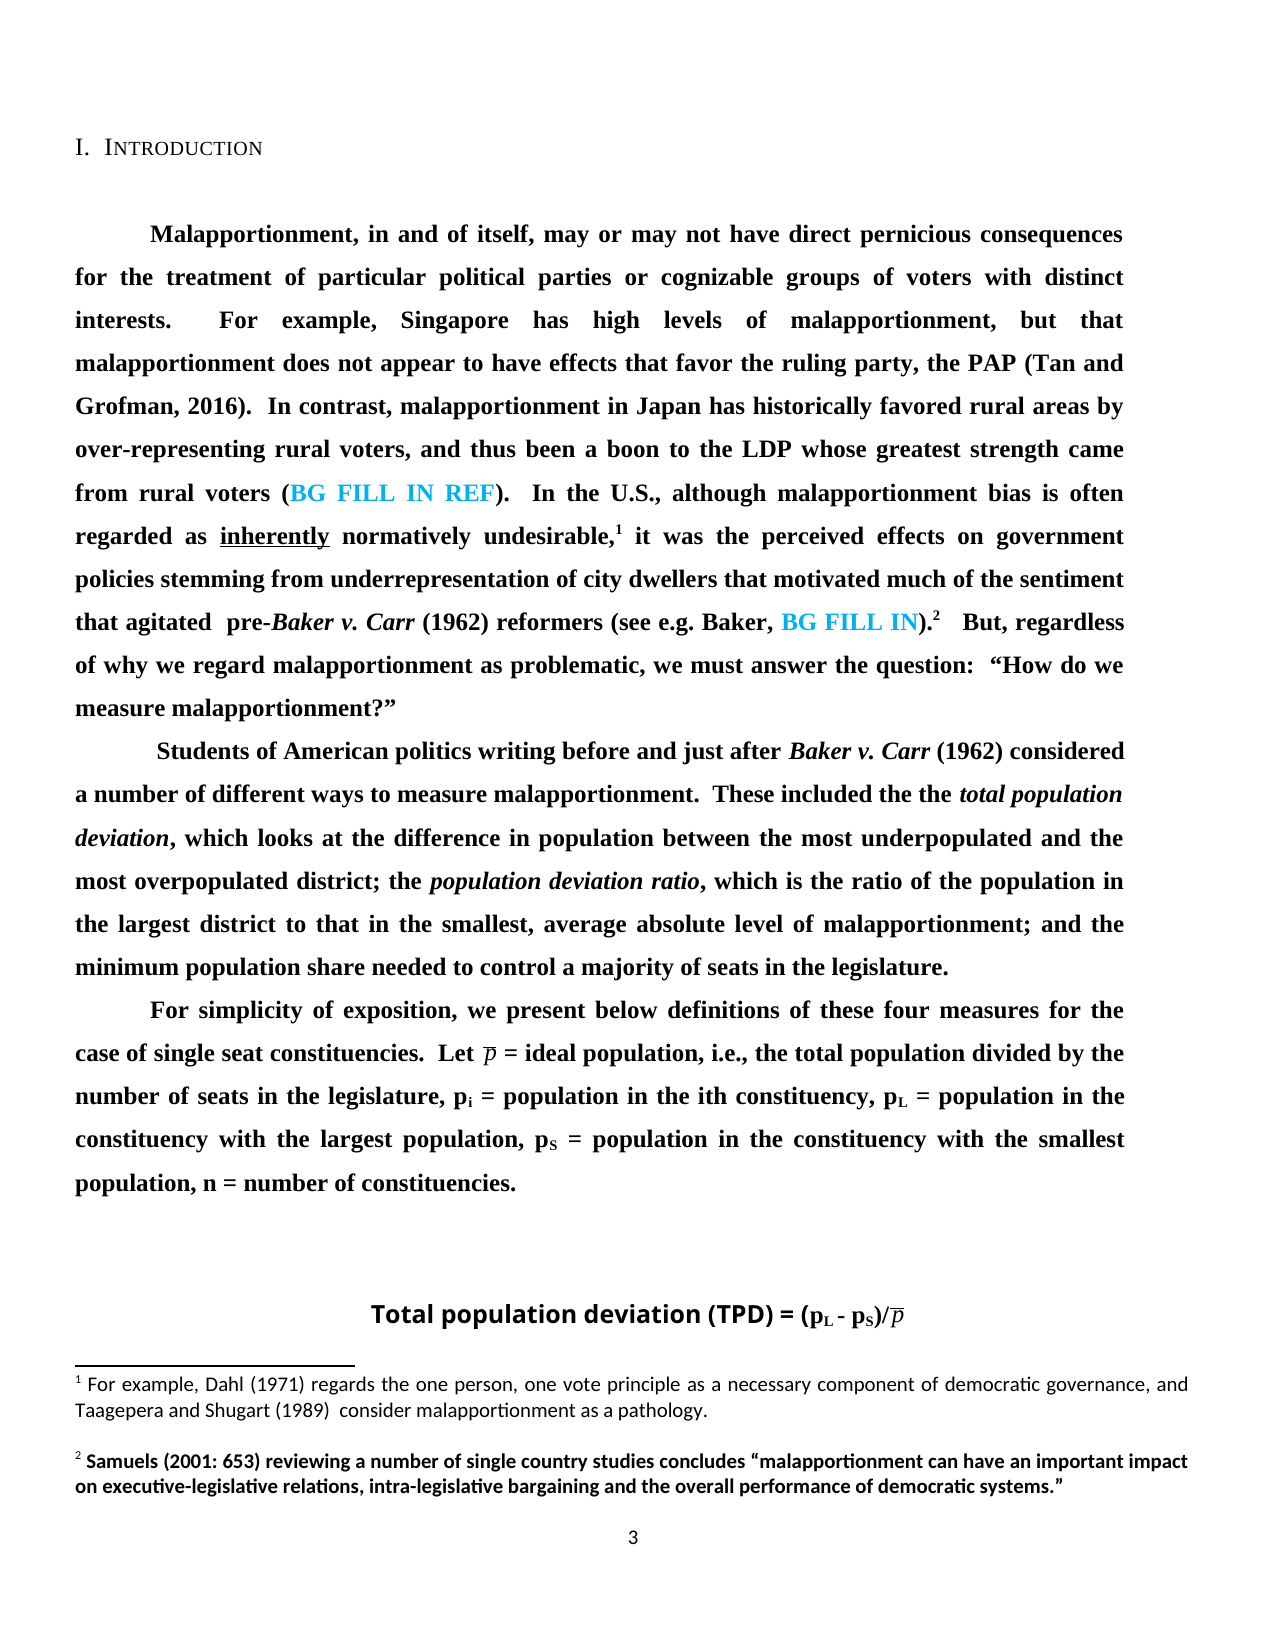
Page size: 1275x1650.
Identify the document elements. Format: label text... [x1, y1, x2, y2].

text For simplicity of exposition, we present below definitions of these four measures for the case of single seat constituencies. Let = ideal population, i.e., the total population divided by the number of seats in the legislature, pi = population in the ith constituency, pL = population in the constituency with the largest population, pS = population in the constituency with the smallest population, n = number of constituencies. [75, 995, 1125, 1196]
text Total population deviation (TPD) = (pL - pS)/ [75, 1297, 1125, 1331]
text Students of American politics writing before and just after Baker v. Carr (1962) considered a number of different ways to measure malapportionment. These included the the total population deviation, which looks at the difference in population between the most underpopulated and the most overpopulated district; the population deviation ratio, which is the ratio of the population in the largest district to that in the smallest, average absolute level of malapportionment; and the minimum population share needed to control a majority of seats in the legislature. [75, 736, 1125, 981]
subtitle I. Introduction [75, 132, 1191, 160]
text Malapportionment, in and of itself, may or may not have direct pernicious consequences for the treatment of particular political parties or cognizable groups of voters with distinct interests. For example, Singapore has high levels of malapportionment, but that malapportionment does not appear to have effects that favor the ruling party, the PAP (Tan and Grofman, 2016). In contrast, malapportionment in Japan has historically favored rural areas by over-representing rural voters, and thus been a boon to the LDP whose greatest strength came from rural voters (BG FILL IN REF). In the U.S., although malapportionment bias is often regarded as inherently normatively undesirable, it was the perceived effects on government policies stemming from underrepresentation of city dwellers that motivated much of the sentiment that agitated pre-Baker v. Carr (1962) reformers (see e.g. Baker, BG FILL IN). But, regardless of why we regard malapportionment as problematic, we must answer the question: “How do we measure malapportionment?” [75, 219, 1125, 722]
